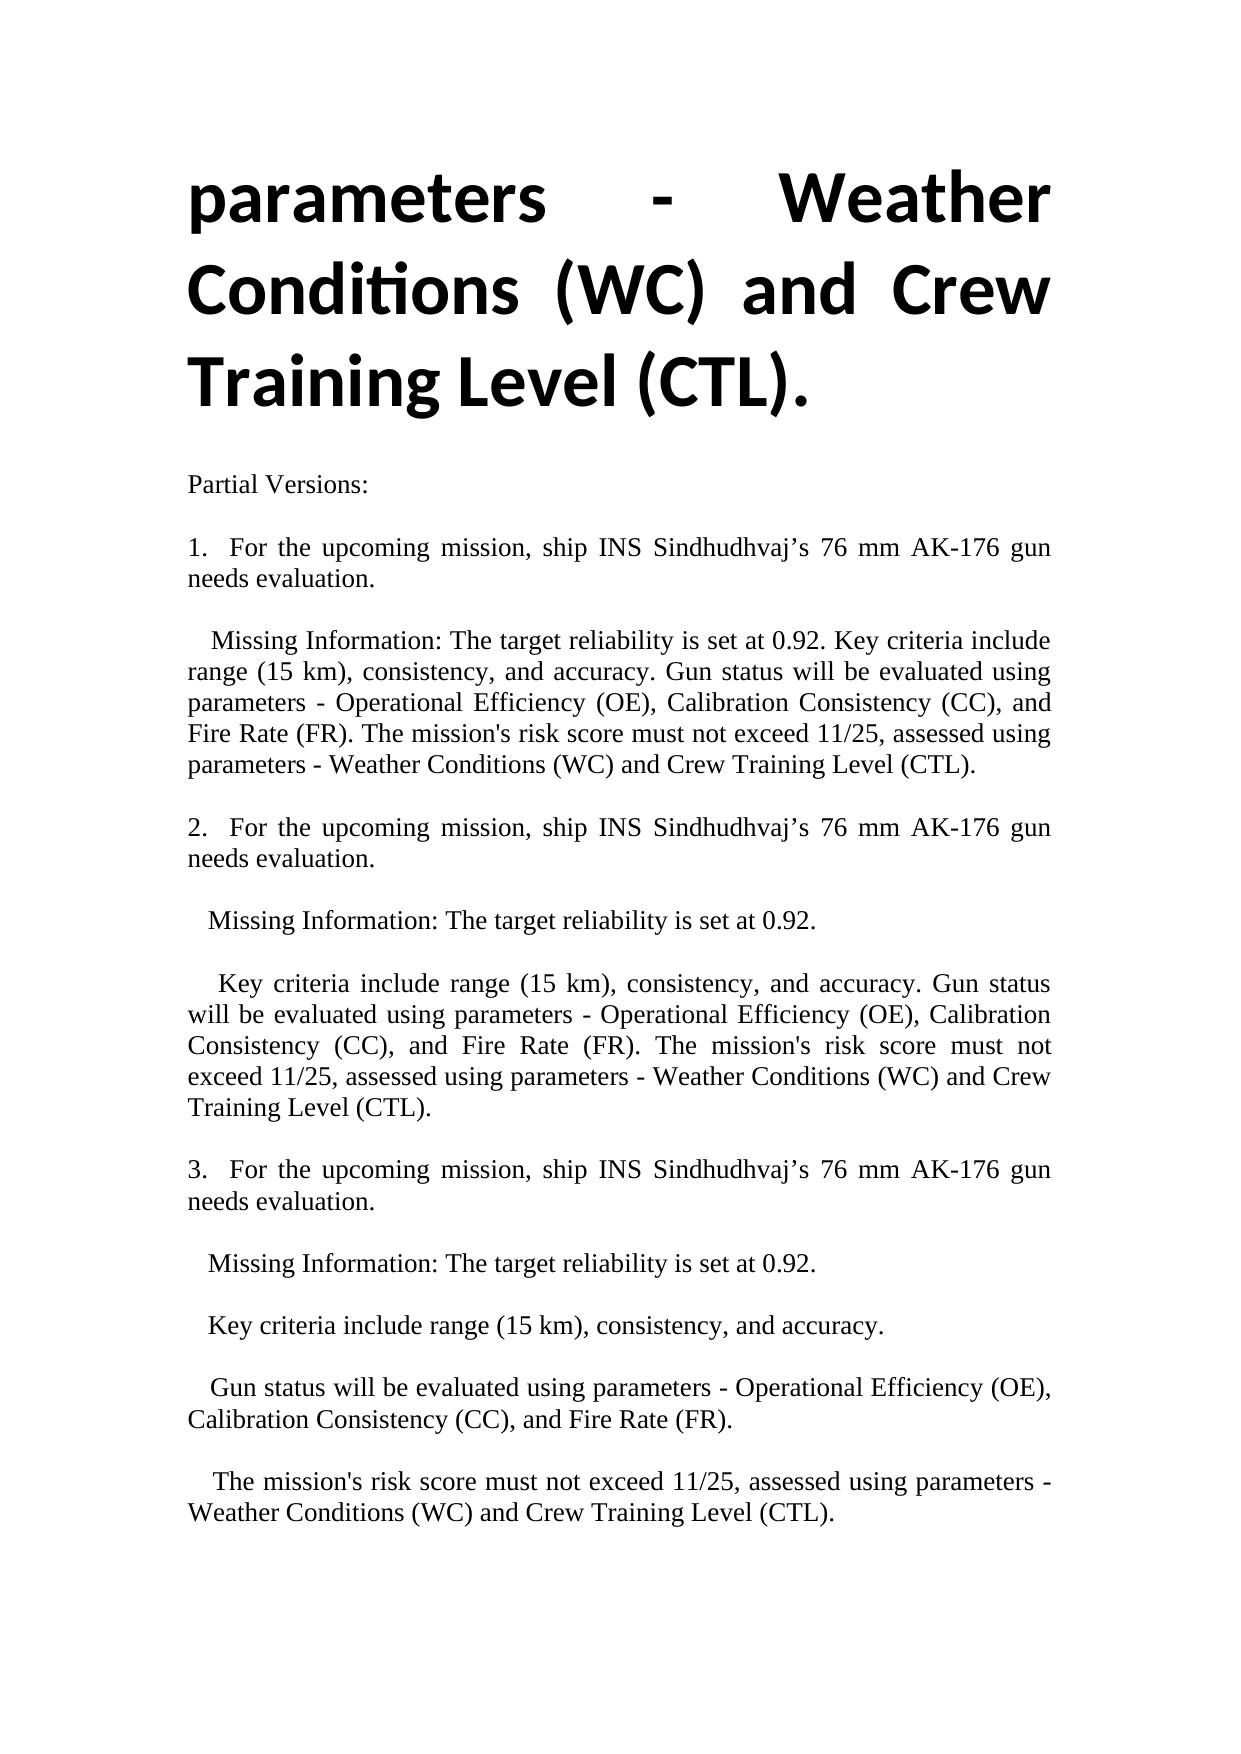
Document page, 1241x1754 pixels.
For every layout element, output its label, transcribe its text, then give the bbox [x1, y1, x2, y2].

text 3. For the upcoming mission, ship INS Sindhudhvaj’s 76 mm AK-176 gun needs evaluation. [187, 1153, 1053, 1216]
text 2. For the upcoming mission, ship INS Sindhudhvaj’s 76 mm AK-176 gun needs evaluation. [187, 811, 1053, 873]
text Missing Information: The target reliability is set at 0.92. Key criteria include range (15 km), consistency, and accuracy. Gun status will be evaluated using parameters - Operational Efficiency (OE), Calibration Consistency (CC), and Fire Rate (FR). The mission's risk score must not exceed 11/25, assessed using parameters - Weather Conditions (WC) and Crew Training Level (CTL). [187, 624, 1053, 780]
text Key criteria include range (15 km), consistency, and accuracy. Gun status will be evaluated using parameters - Operational Efficiency (OE), Calibration Consistency (CC), and Fire Rate (FR). The mission's risk score must not exceed 11/25, assessed using parameters - Weather Conditions (WC) and Crew Training Level (CTL). [187, 967, 1053, 1122]
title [187, 150, 1053, 425]
text The mission's risk score must not exceed 11/25, assessed using parameters - Weather Conditions (WC) and Crew Training Level (CTL). [187, 1465, 1053, 1527]
text 1. For the upcoming mission, ship INS Sindhudhvaj’s 76 mm AK-176 gun needs evaluation. [187, 531, 1053, 593]
text Missing Information: The target reliability is set at 0.92. [187, 904, 1053, 936]
text Key criteria include range (15 km), consistency, and accuracy. [187, 1309, 1053, 1340]
text Gun status will be evaluated using parameters - Operational Efficiency (OE), Calibration Consistency (CC), and Fire Rate (FR). [187, 1372, 1053, 1434]
text Missing Information: The target reliability is set at 0.92. [187, 1247, 1053, 1278]
text Partial Versions: [187, 468, 1053, 499]
